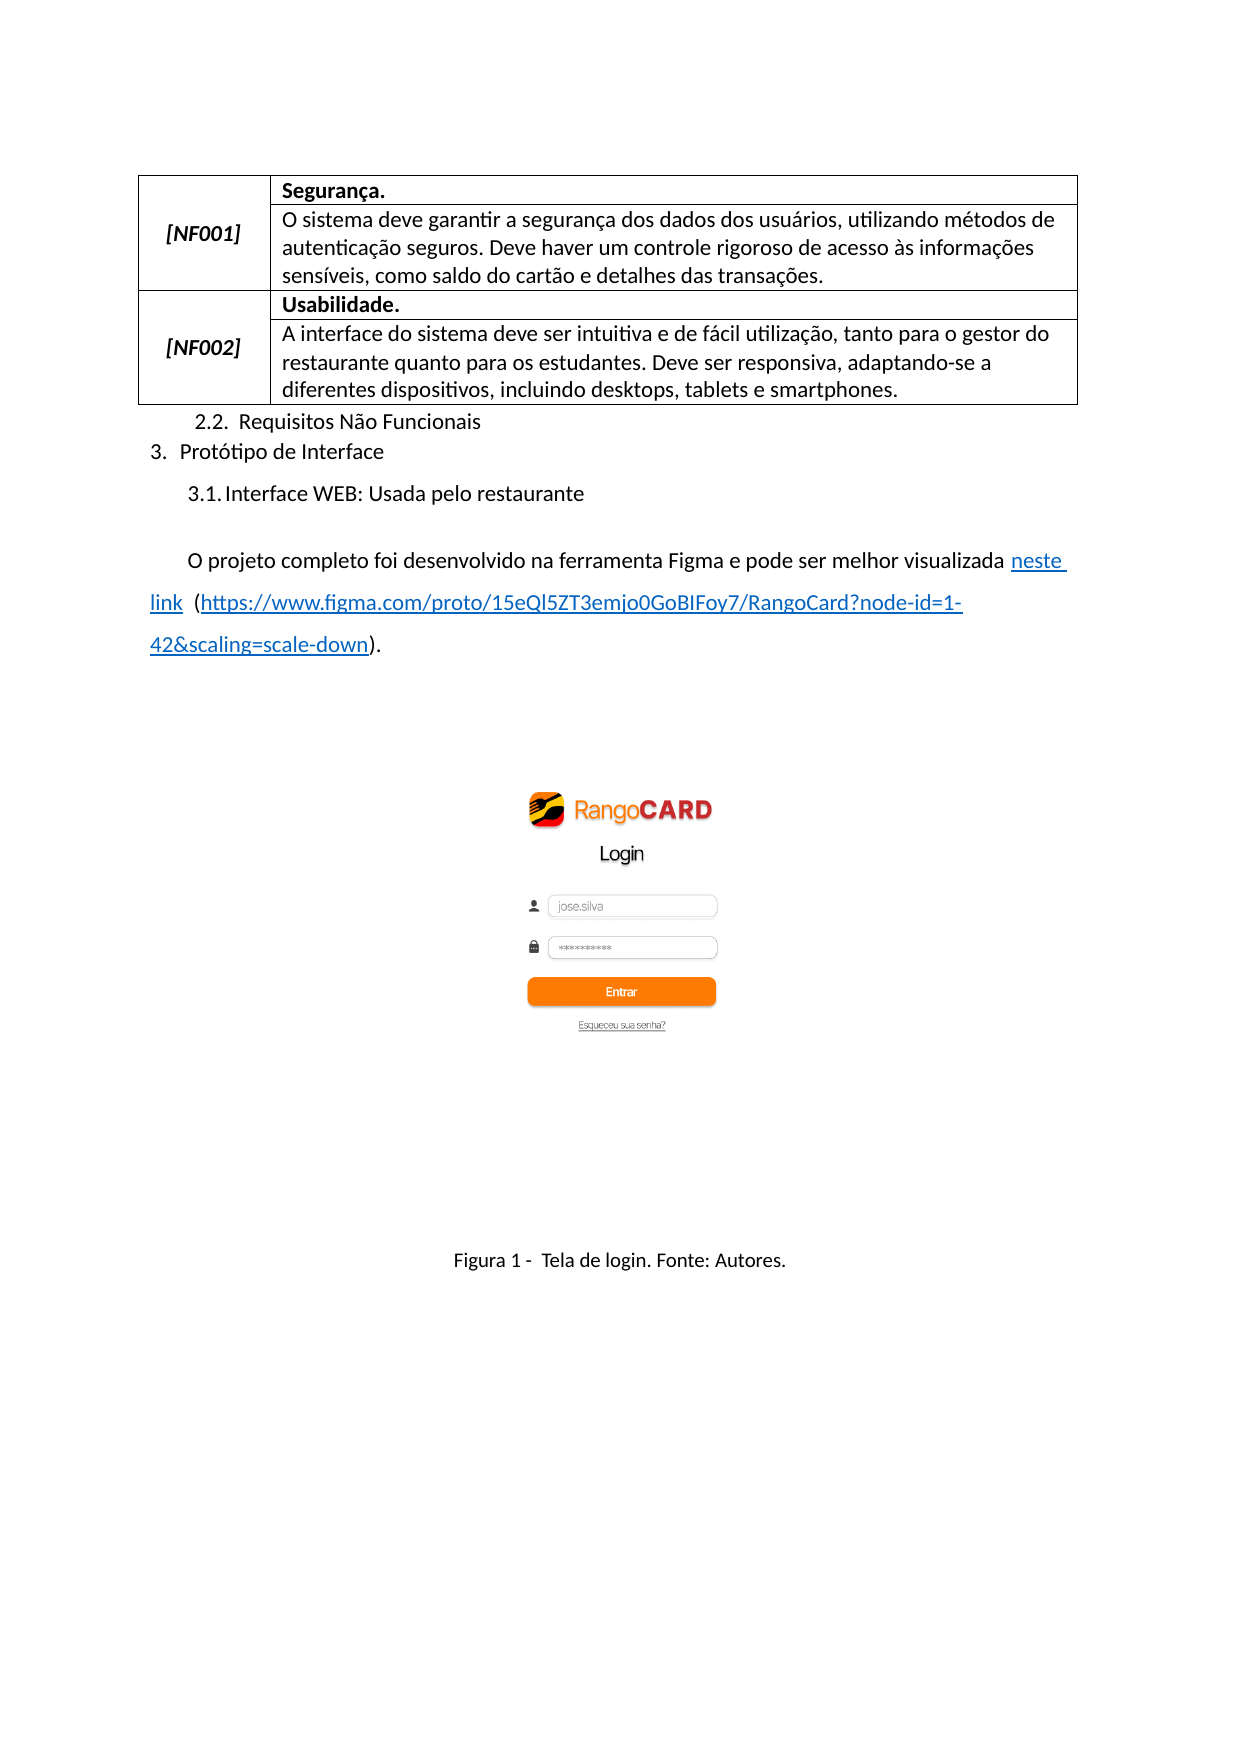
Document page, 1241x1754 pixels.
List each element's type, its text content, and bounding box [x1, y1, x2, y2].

table_header [NF001] [139, 176, 270, 289]
text O projeto completo foi desenvolvido na ferramenta Figma e pode ser melhor visualizada neste link (https://www.figma.com/proto/15eQl5ZT3emjo0GoBIFoy7/RangoCard?node-id=1-42&scaling=scale-down). [150, 546, 1090, 658]
text Figura 1 - Tela de login. Fonte: Autores. [150, 1247, 1090, 1273]
table_cell [NF002] [139, 291, 270, 404]
table_header Segurança. [271, 176, 1077, 204]
list Protótipo de Interface [150, 437, 1090, 465]
list Interface WEB: Usada pelo restaurante [187, 479, 1090, 507]
list Requisitos Não Funcionais [194, 150, 1090, 435]
picture [150, 697, 1091, 1223]
table_cell A interface do sistema deve ser intuitiva e de fácil utilização, tanto para o gestor do restaurante quanto para os estudantes. Deve ser responsiva, adaptando-se a diferentes dispositivos, incluindo desktops, tablets e smartphones. [271, 320, 1077, 404]
table_cell Usabilidade. [271, 291, 1077, 318]
table_cell O sistema deve garantir a segurança dos dados dos usuários, utilizando métodos de autenticação seguros. Deve haver um controle rigoroso de acesso às informações sensíveis, como saldo do cartão e detalhes das transações. [271, 205, 1077, 289]
